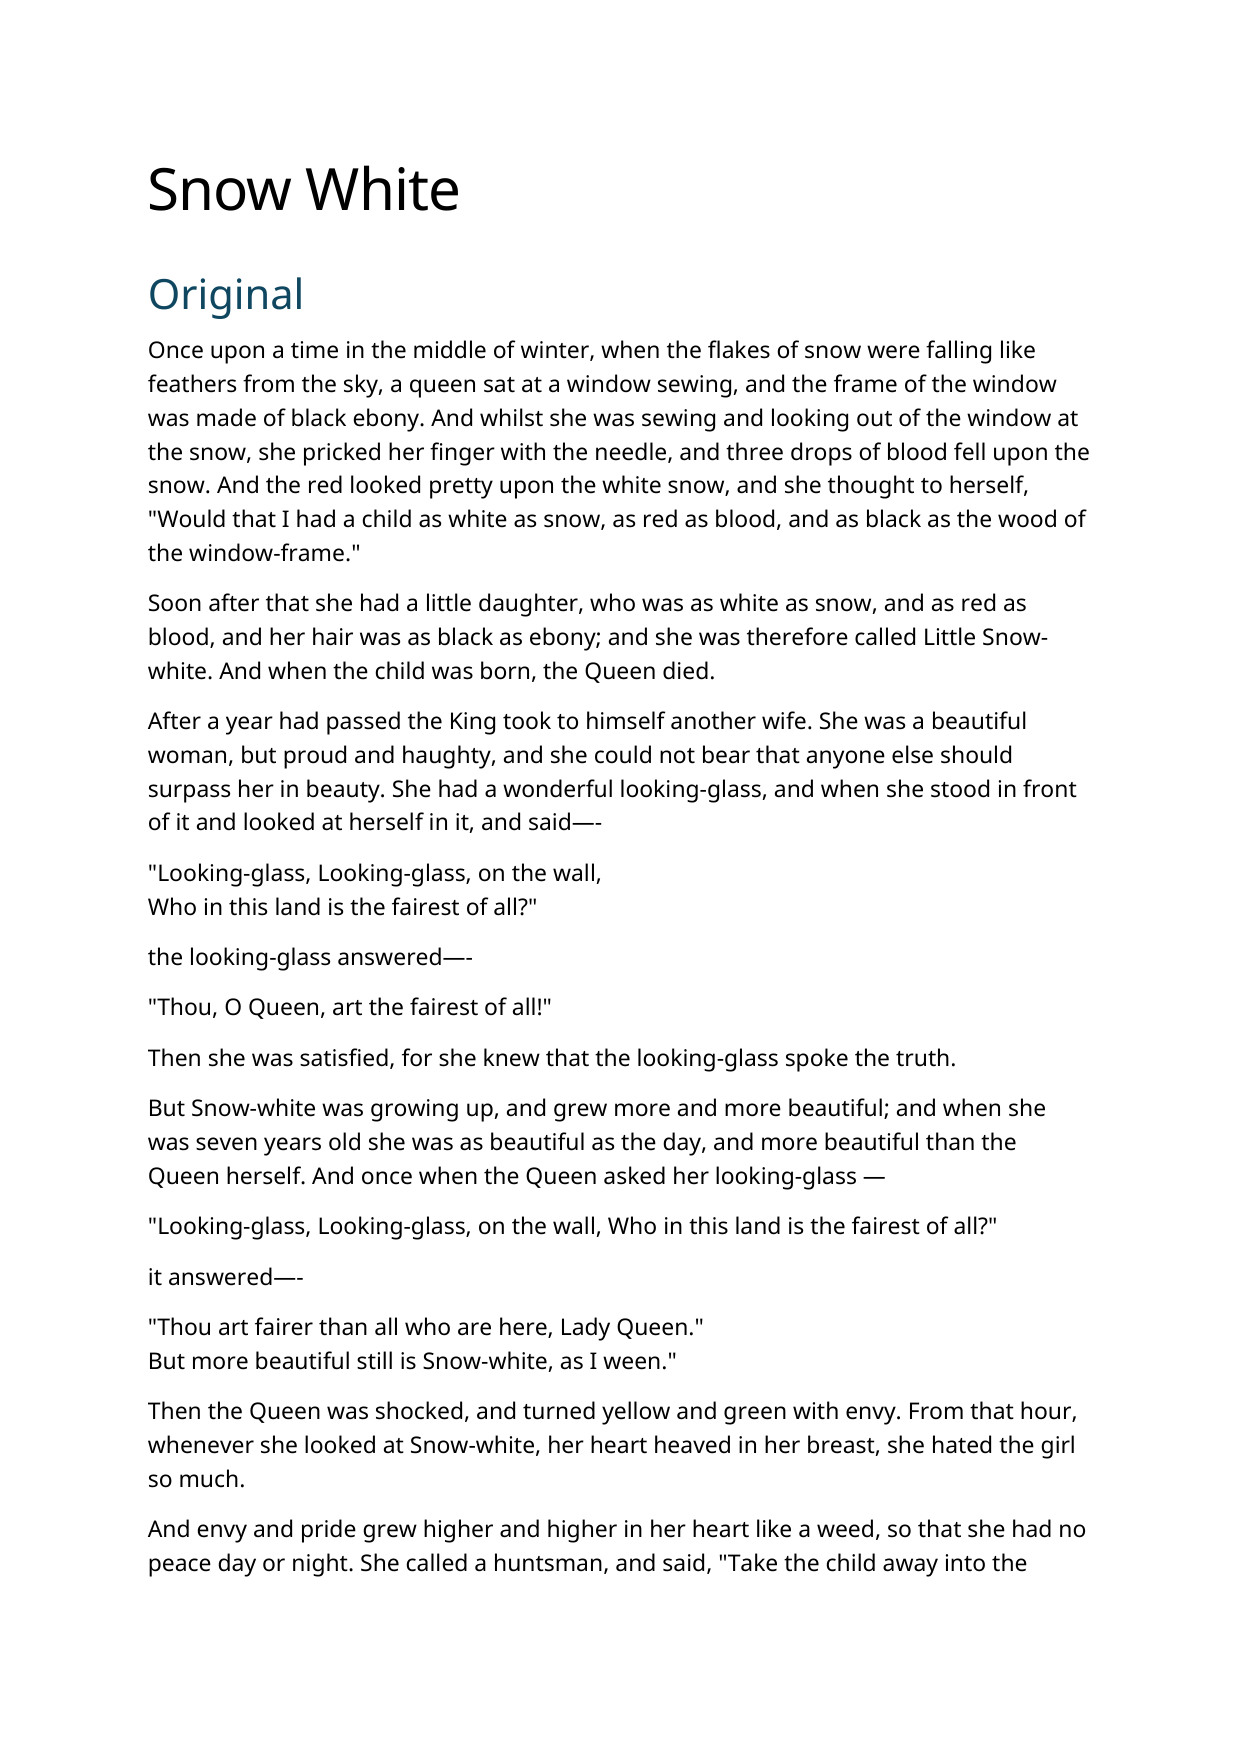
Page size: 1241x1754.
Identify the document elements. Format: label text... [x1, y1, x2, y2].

text Once upon a time in the middle of winter, when the flakes of snow were falling like feathers from the sky, a queen sat at a window sewing, and the frame of the window was made of black ebony. And whilst she was sewing and looking out of the window at the snow, she pricked her finger with the needle, and three drops of blood fell upon the snow. And the red looked pretty upon the white snow, and she thought to herself, "Would that I had a child as white as snow, as red as blood, and as black as the wood of the window-frame." [148, 334, 1093, 568]
text Then she was satisfied, for she knew that the looking-glass spoke the truth. [148, 1042, 1093, 1073]
text Then the Queen was shocked, and turned yellow and green with envy. From that hour, whenever she looked at Snow-white, her heart heaved in her breast, she hated the girl so much. [148, 1395, 1093, 1494]
text Soon after that she had a little daughter, who was as white as snow, and as red as blood, and her hair was as black as ebony; and she was therefore called Little Snow-white. And when the child was born, the Queen died. [148, 587, 1093, 686]
title Snow White [148, 148, 1093, 227]
text But Snow-white was growing up, and grew more and more beautiful; and when she was seven years old she was as beautiful as the day, and more beautiful than the Queen herself. And once when the Queen asked her looking-glass — [148, 1092, 1093, 1191]
text "Looking-glass, Looking-glass, on the wall, Who in this land is the fairest of all?" [148, 1210, 1093, 1241]
text the looking-glass answered—- [148, 941, 1093, 972]
text "Looking-glass, Looking-glass, on the wall, Who in this land is the fairest of all?" [148, 857, 1093, 922]
subtitle Original [148, 264, 1093, 321]
text "Thou art fairer than all who are here, Lady Queen." But more beautiful still is Snow-white, as I ween." [148, 1311, 1093, 1376]
text "Thou, O Queen, art the fairest of all!" [148, 991, 1093, 1022]
text it answered—- [148, 1260, 1093, 1292]
text After a year had passed the King took to himself another wife. She was a beautiful woman, but proud and haughty, and she could not bear that anyone else should surpass her in beauty. She had a wonderful looking-glass, and when she stood in front of it and looked at herself in it, and said—- [148, 705, 1093, 837]
